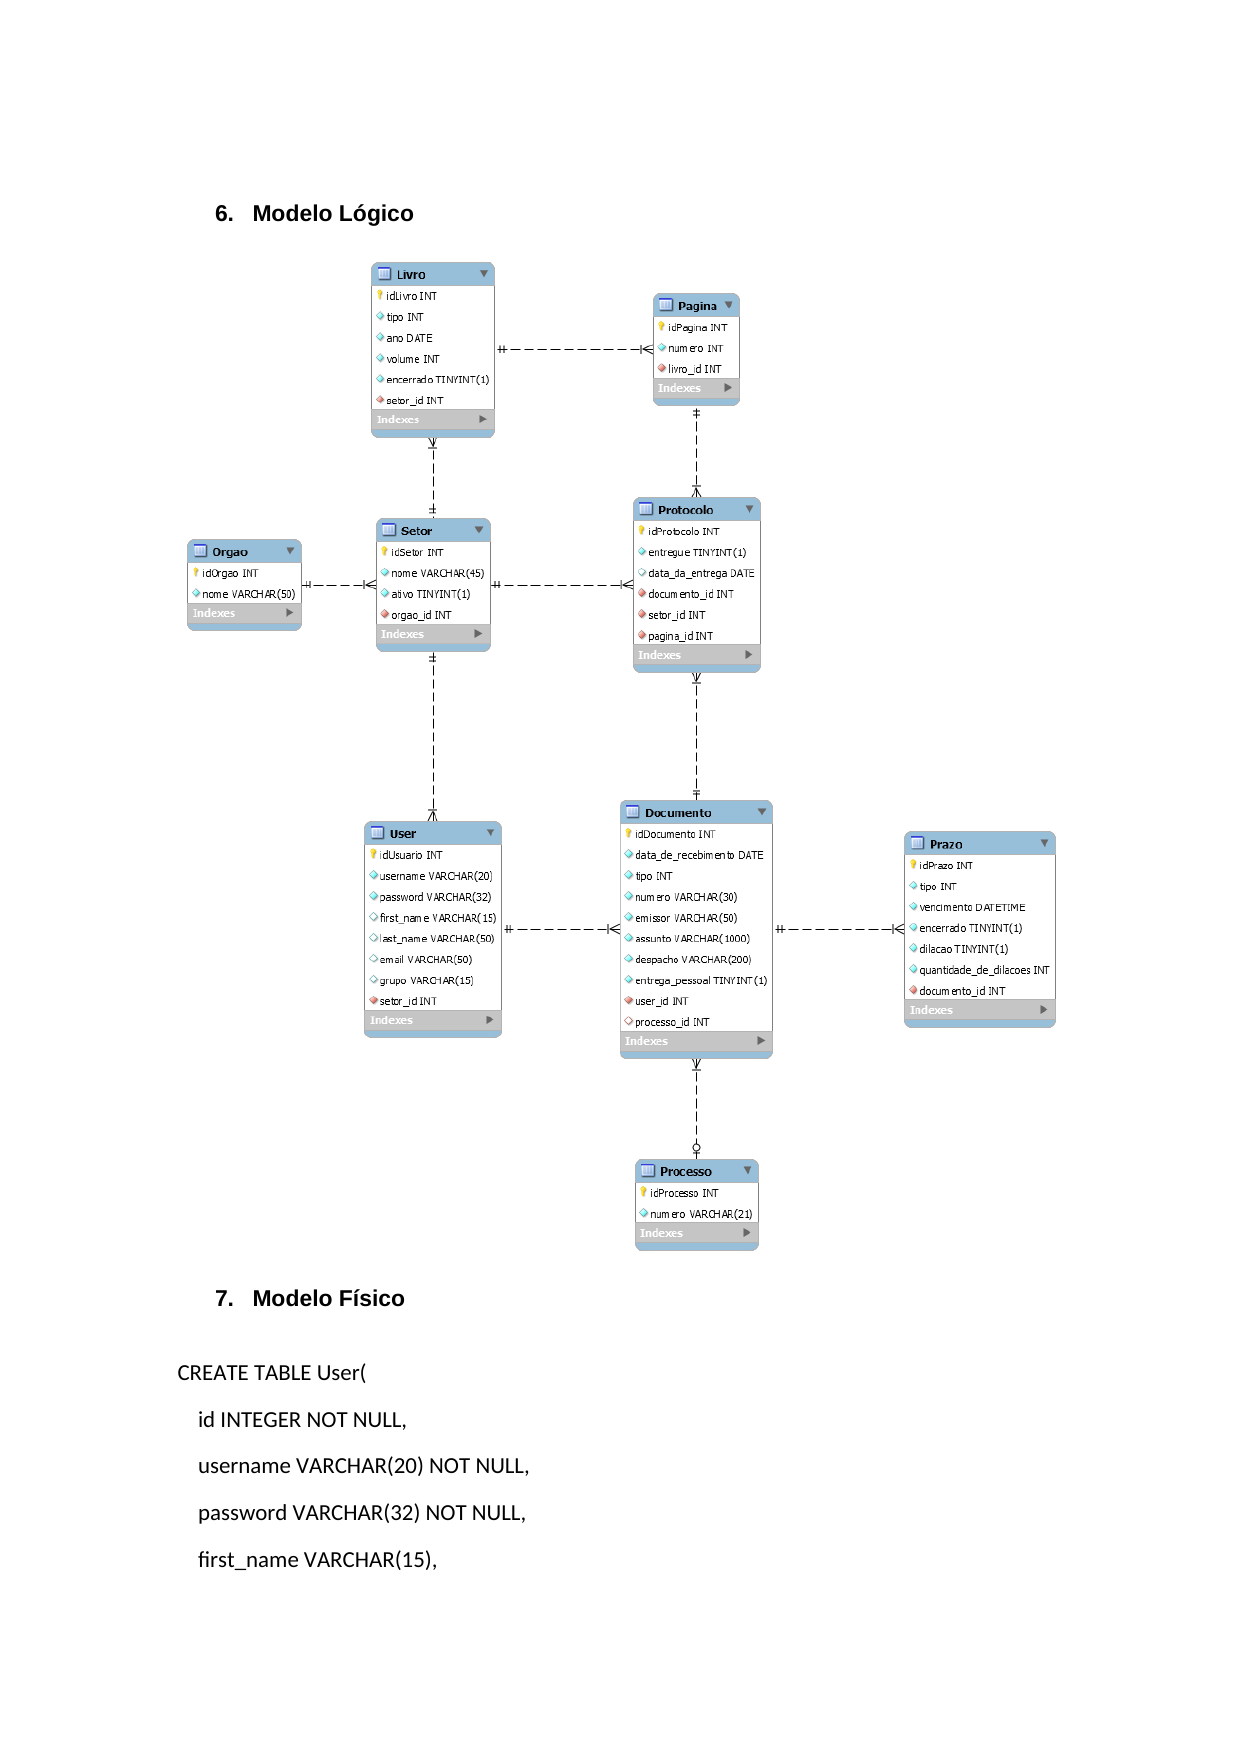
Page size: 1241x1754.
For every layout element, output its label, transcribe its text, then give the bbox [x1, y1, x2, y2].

text CREATE TABLE User( [177, 1358, 1063, 1386]
text username VARCHAR(20) NOT NULL, [177, 1452, 1063, 1479]
picture [177, 253, 1063, 1259]
text id INTEGER NOT NULL, [177, 1405, 1063, 1433]
list Modelo Físico [215, 1284, 1063, 1311]
list Modelo Lógico [215, 200, 1063, 227]
text password VARCHAR(32) NOT NULL, [177, 1498, 1063, 1526]
text first_name VARCHAR(15), [177, 1545, 1063, 1573]
